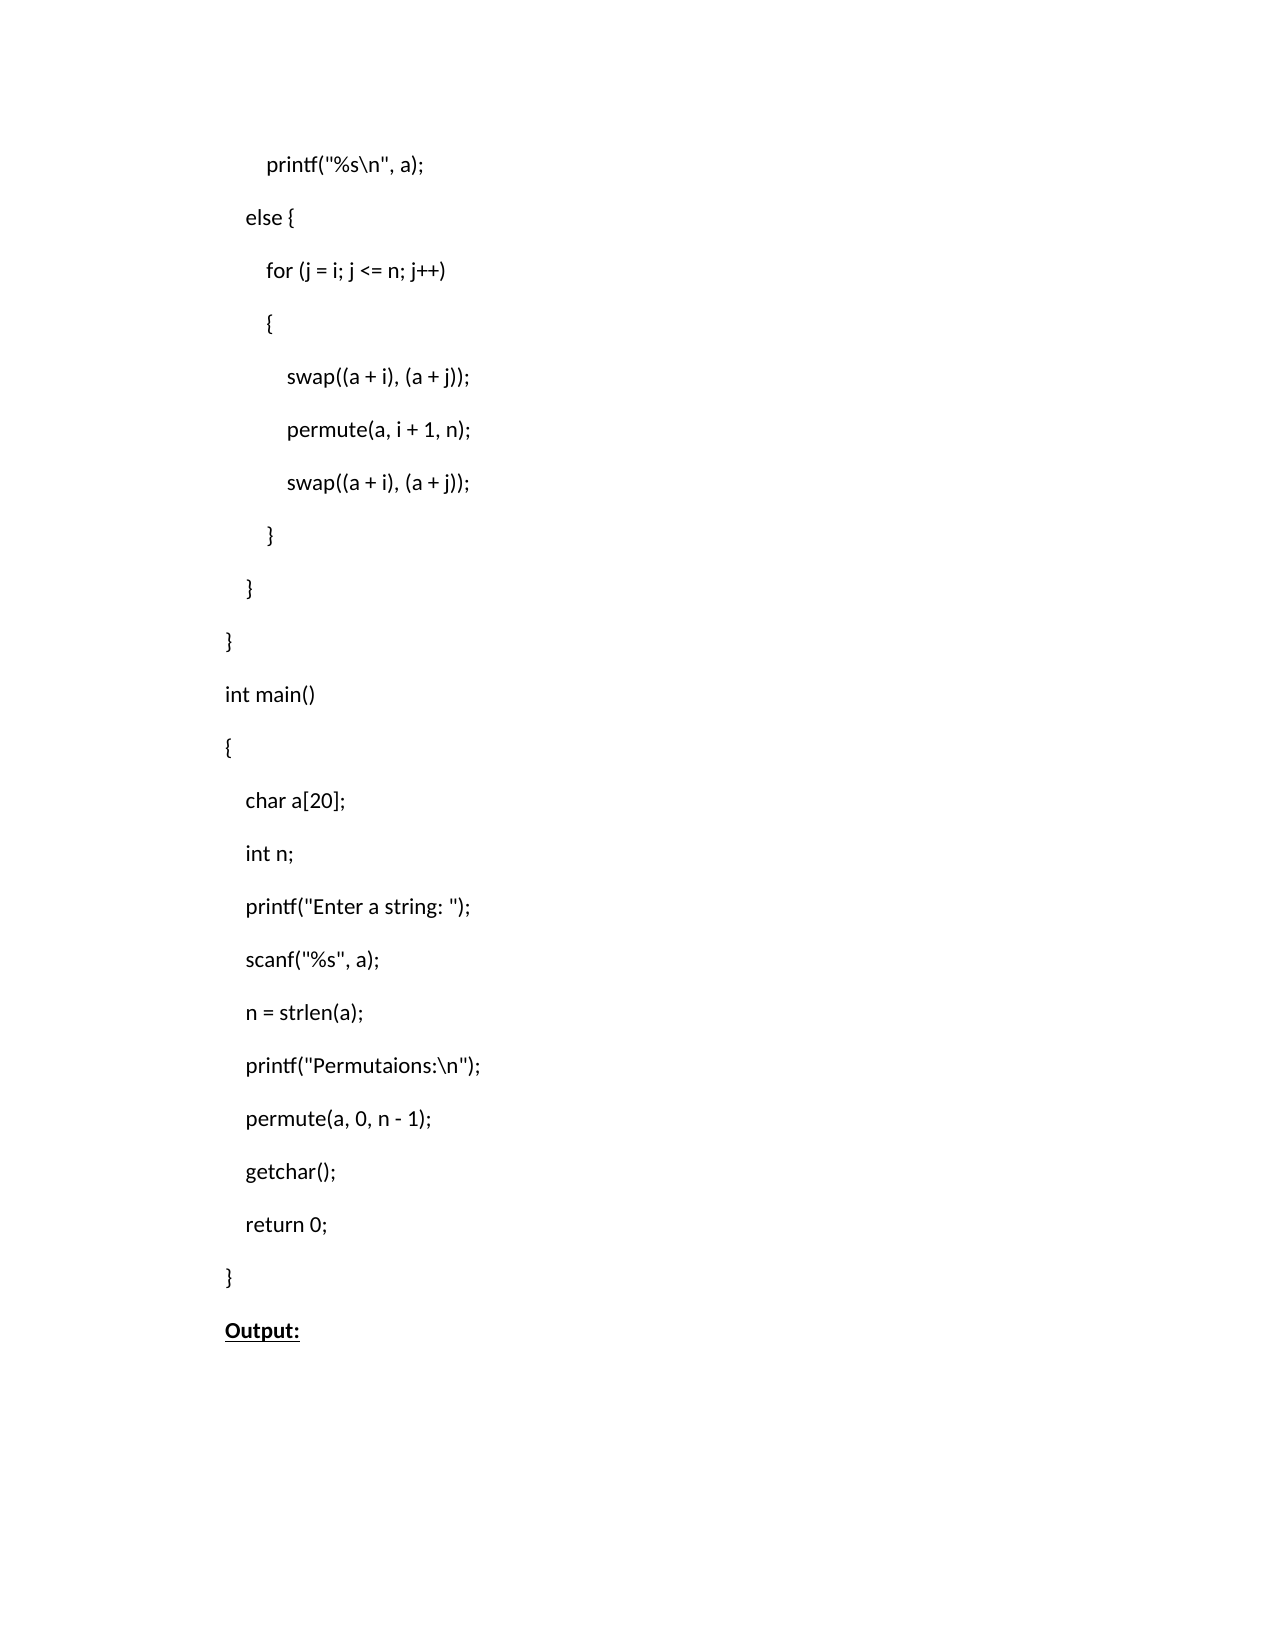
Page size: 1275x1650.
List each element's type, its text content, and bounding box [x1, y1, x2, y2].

text getchar(); [225, 1157, 1125, 1185]
text int n; [225, 839, 1125, 867]
text n = strlen(a); [225, 998, 1125, 1026]
text swap((a + i), (a + j)); [225, 468, 1125, 496]
text permute(a, 0, n - 1); [225, 1104, 1125, 1132]
text printf("Enter a string: "); [225, 892, 1125, 920]
text return 0; [225, 1210, 1125, 1238]
text { [225, 309, 1125, 337]
text printf("%s\n", a); [225, 150, 1125, 178]
text scanf("%s", a); [225, 945, 1125, 973]
text swap((a + i), (a + j)); [225, 362, 1125, 390]
text char a[20]; [225, 786, 1125, 814]
text else { [225, 203, 1125, 231]
text } [225, 521, 1125, 549]
text } [225, 1263, 1125, 1291]
text permute(a, i + 1, n); [225, 415, 1125, 443]
text { [225, 733, 1125, 761]
text for (j = i; j <= n; j++) [225, 256, 1125, 284]
text Output: [225, 1316, 1125, 1344]
text } [225, 627, 1125, 655]
text printf("Permutaions:\n"); [225, 1051, 1125, 1079]
text int main() [225, 680, 1125, 708]
text } [225, 574, 1125, 602]
